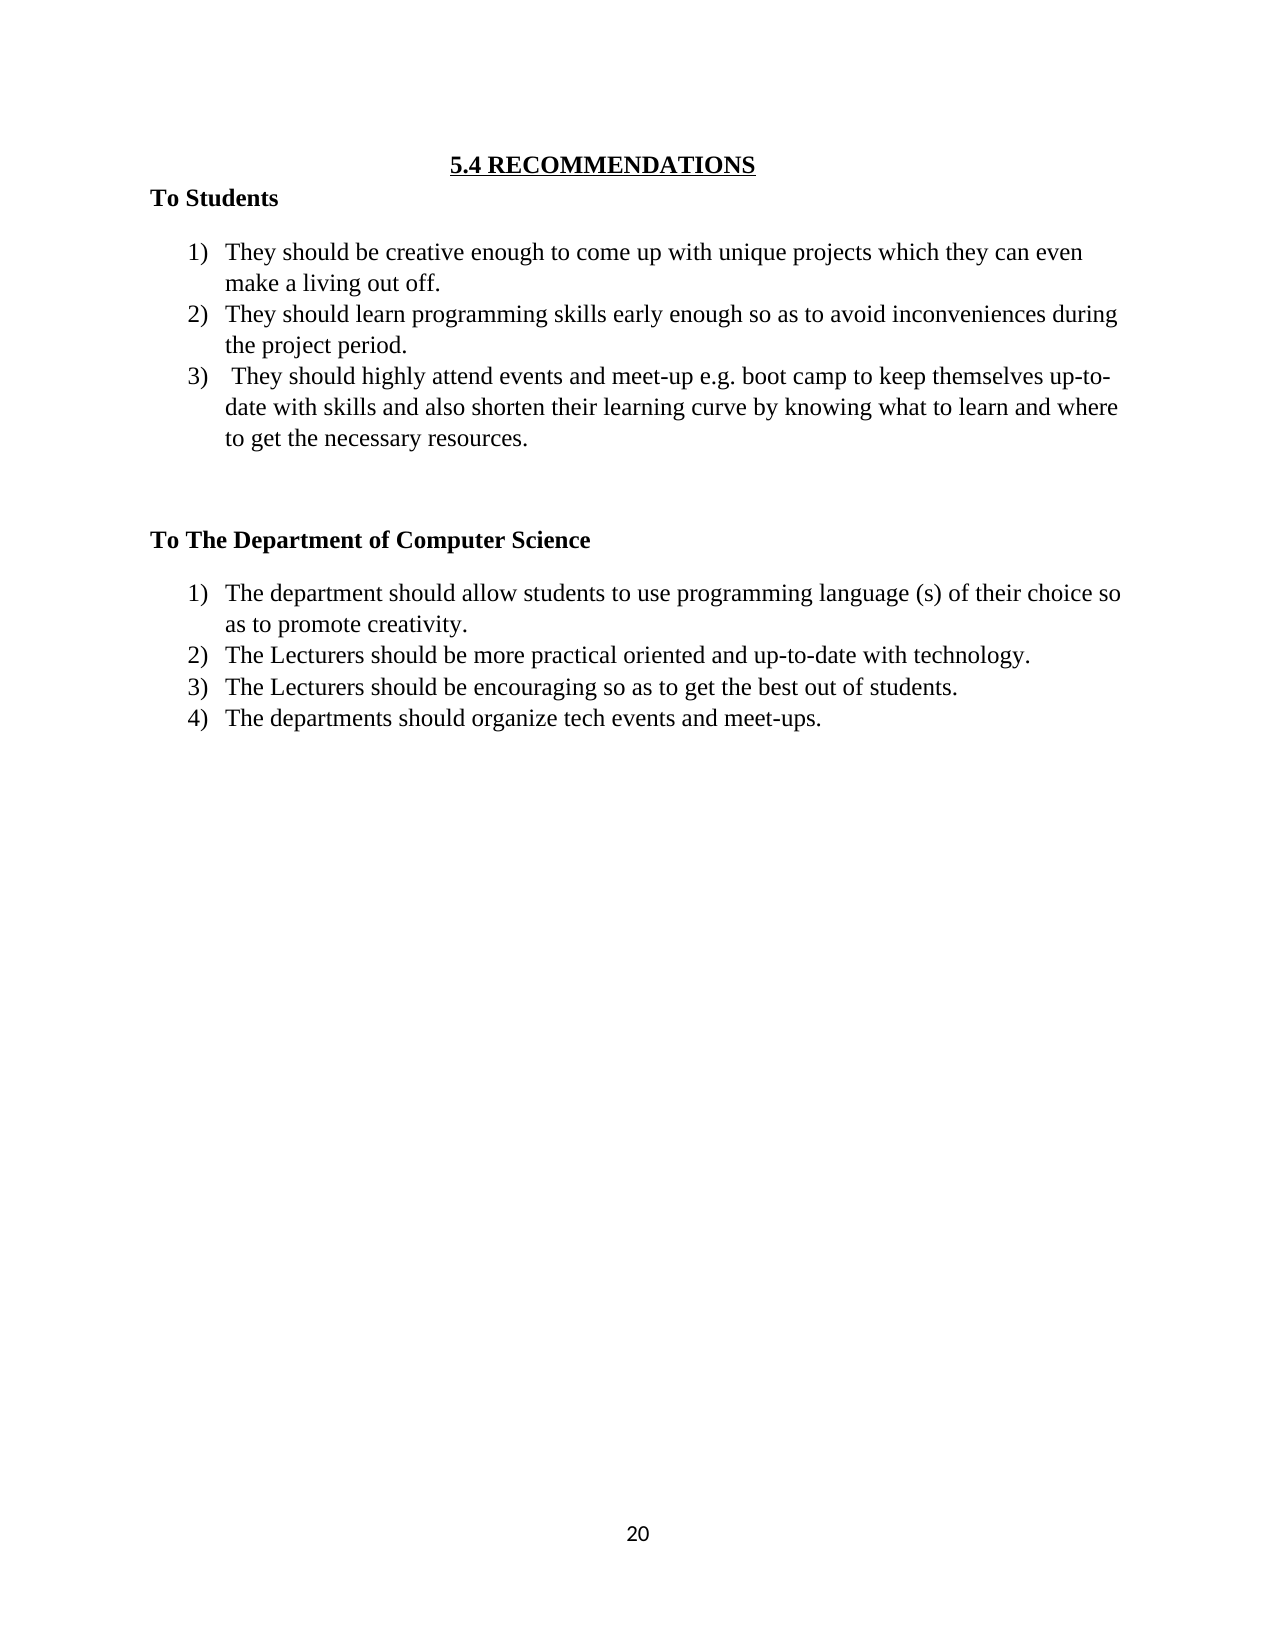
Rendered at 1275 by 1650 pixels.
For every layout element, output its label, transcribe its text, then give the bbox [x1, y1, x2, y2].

list They should learn programming skills early enough so as to avoid inconveniences during the project period. [187, 299, 1125, 359]
text To The Department of Computer Science [150, 525, 1125, 553]
subtitle 5.4 RECOMMENDATIONS [375, 150, 1125, 179]
text To Students [150, 183, 1125, 212]
list The Lecturers should be encouraging so as to get the best out of students. [187, 672, 1125, 700]
list The departments should organize tech events and meet-ups. [187, 703, 1125, 731]
list The department should allow students to use programming language (s) of their choice so as to promote creativity. [187, 578, 1125, 638]
list They should highly attend events and meet-up e.g. boot camp to keep themselves up-to-date with skills and also shorten their learning curve by knowing what to learn and where to get the necessary resources. [187, 361, 1125, 452]
list They should be creative enough to come up with unique projects which they can even make a living out off. [187, 237, 1125, 297]
list The Lecturers should be more practical oriented and up-to-date with technology. [187, 641, 1125, 669]
